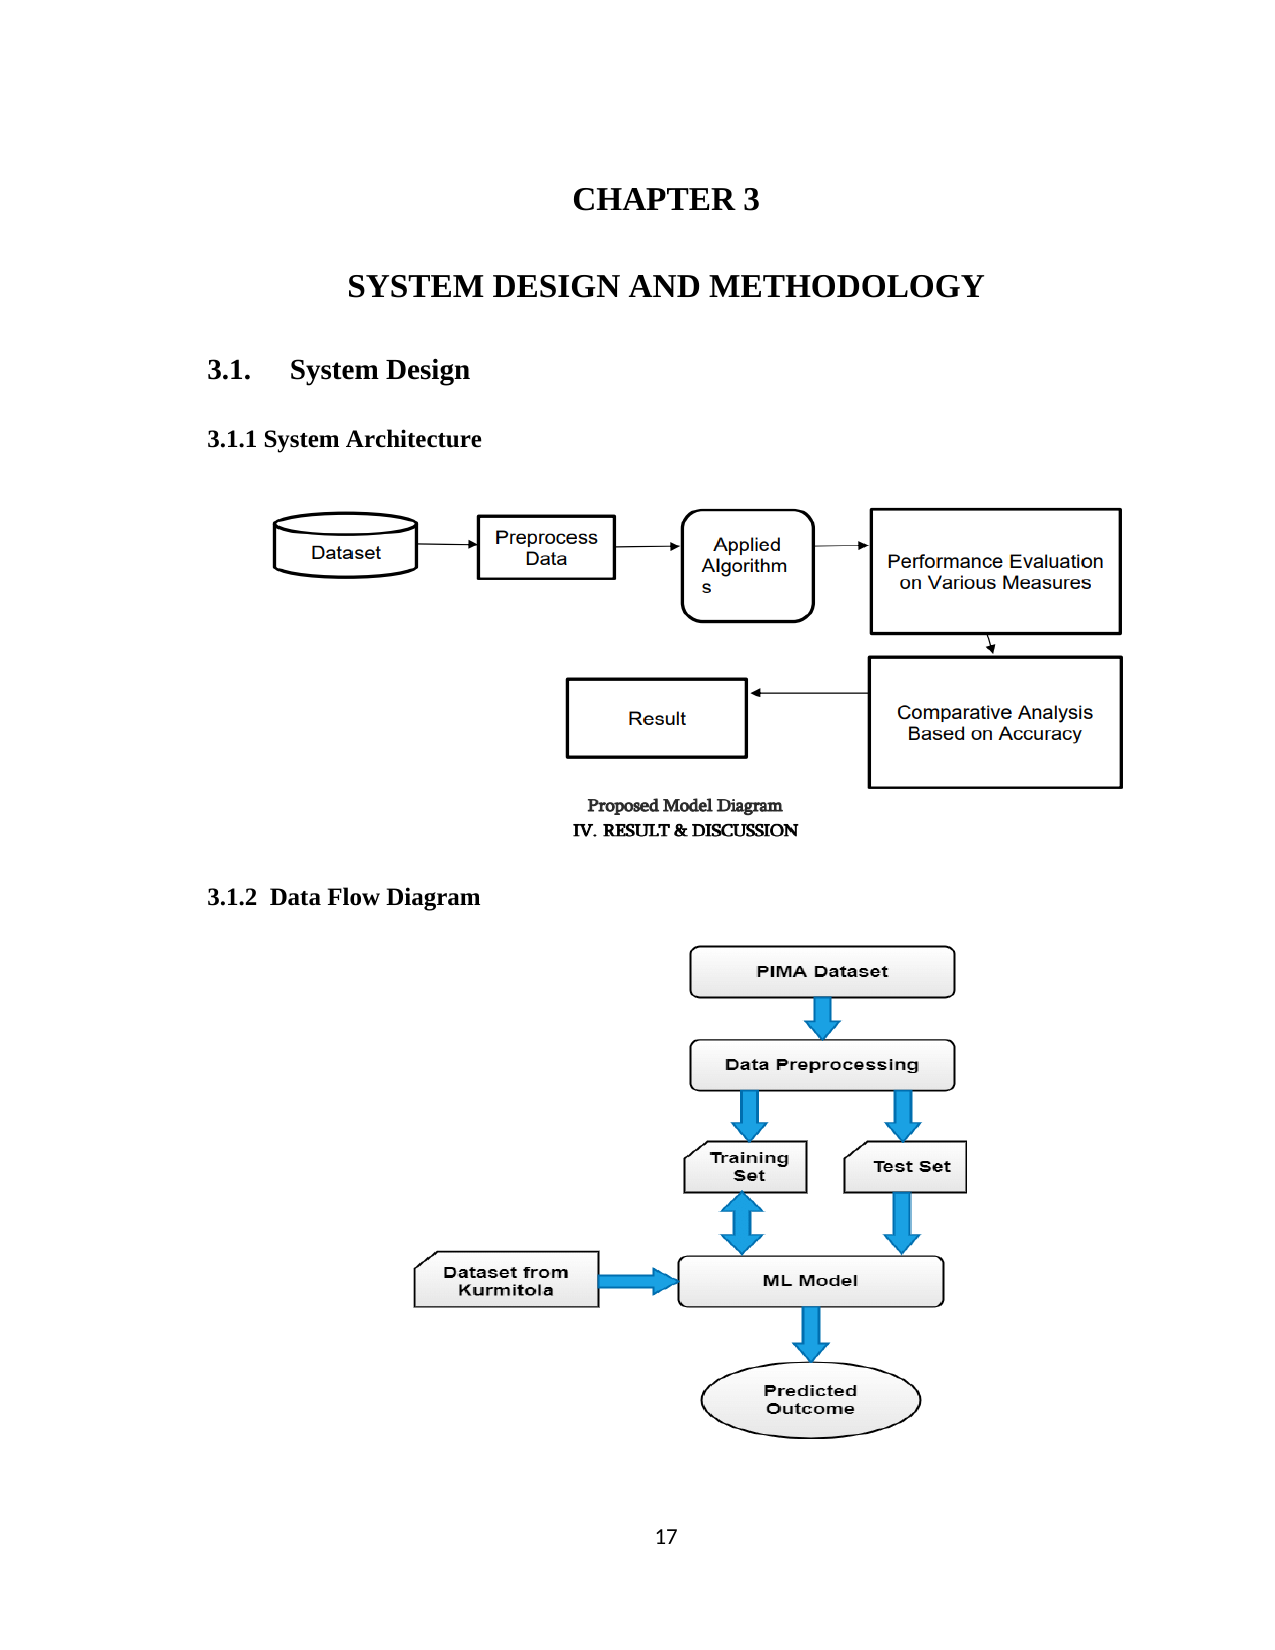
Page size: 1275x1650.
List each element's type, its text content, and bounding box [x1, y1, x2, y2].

text SYSTEM DESIGN AND METHODOLOGY [207, 266, 1125, 304]
list System Design [207, 352, 1125, 386]
text CHAPTER 3 [207, 179, 1125, 217]
picture [413, 945, 1003, 1451]
list 3.1.2 Data Flow Diagram [207, 882, 1125, 911]
picture [207, 487, 1157, 847]
list 3.1.1 System Architecture [207, 424, 1125, 452]
